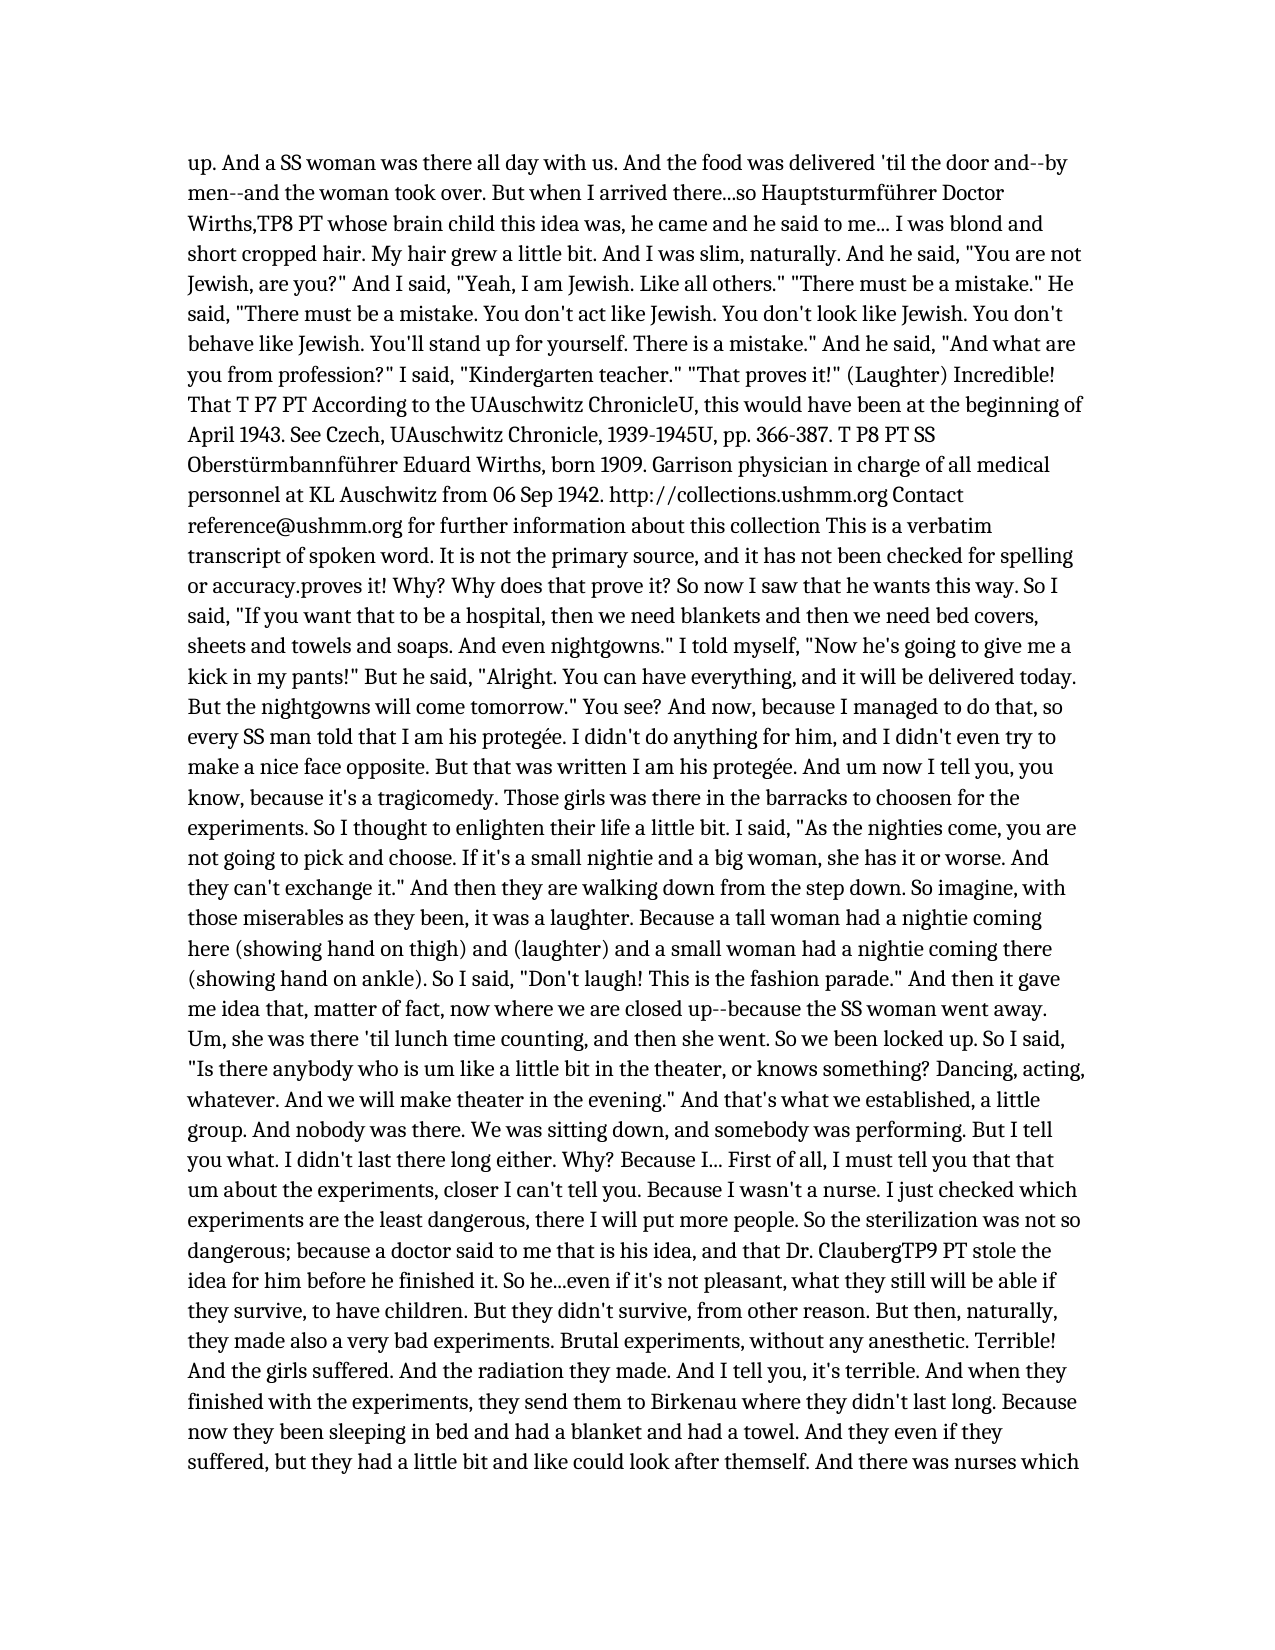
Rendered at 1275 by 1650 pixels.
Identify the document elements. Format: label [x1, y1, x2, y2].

text [187, 150, 1087, 1475]
